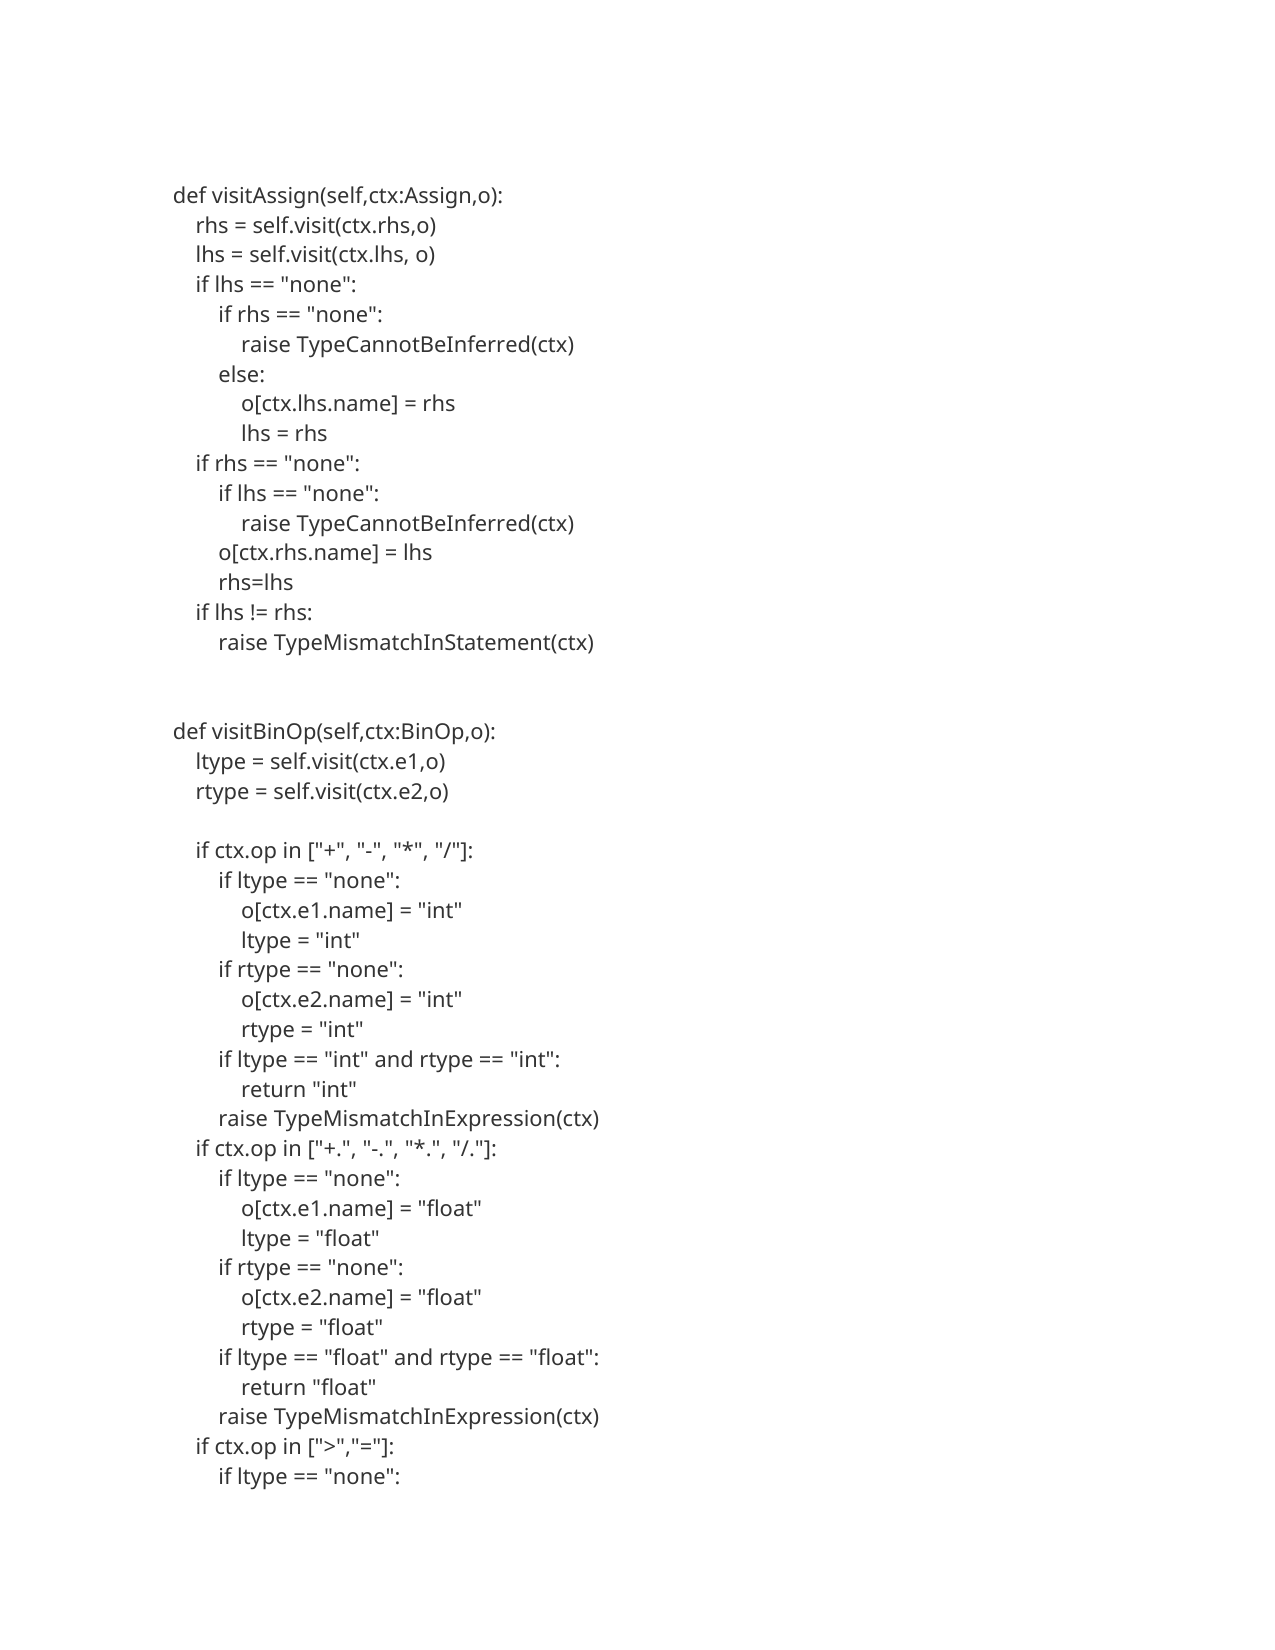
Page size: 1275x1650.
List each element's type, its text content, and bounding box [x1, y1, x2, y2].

text raise TypeCannotBeInferred(ctx) [150, 507, 1125, 537]
text raise TypeCannotBeInferred(ctx) [150, 329, 1125, 358]
text if rtype == "none": [150, 954, 1125, 984]
text if lhs == "none": [150, 478, 1125, 507]
text o[ctx.lhs.name] = rhs [150, 388, 1125, 418]
text raise TypeMismatchInExpression(ctx) [150, 1401, 1125, 1431]
text return "float" [150, 1371, 1125, 1401]
text rhs = self.visit(ctx.rhs,o) [150, 209, 1125, 239]
text if rhs == "none": [150, 299, 1125, 329]
text def visitAssign(self,ctx:Assign,o): [150, 180, 1125, 209]
text ltype = "int" [150, 924, 1125, 954]
text if lhs != rhs: [150, 597, 1125, 627]
text if ltype == "none": [150, 1163, 1125, 1193]
text if ctx.op in ["+.", "-.", "*.", "/."]: [150, 1133, 1125, 1163]
text o[ctx.e1.name] = "float" [150, 1193, 1125, 1222]
text o[ctx.e2.name] = "int" [150, 984, 1125, 1014]
text ltype = self.visit(ctx.e1,o) [150, 746, 1125, 776]
text rtype = "float" [150, 1312, 1125, 1342]
text if ltype == "int" and rtype == "int": [150, 1044, 1125, 1073]
text else: [150, 358, 1125, 388]
text if rtype == "none": [150, 1252, 1125, 1282]
text lhs = self.visit(ctx.lhs, o) [150, 239, 1125, 269]
text rhs=lhs [150, 567, 1125, 597]
text if ltype == "none": [150, 865, 1125, 895]
text o[ctx.e2.name] = "float" [150, 1282, 1125, 1312]
text rtype = "int" [150, 1014, 1125, 1044]
text lhs = rhs [150, 418, 1125, 448]
text if ctx.op in ["+", "-", "*", "/"]: [150, 835, 1125, 865]
text def visitBinOp(self,ctx:BinOp,o): [150, 716, 1125, 746]
text return "int" [150, 1073, 1125, 1103]
text if lhs == "none": [150, 269, 1125, 299]
text ltype = "float" [150, 1222, 1125, 1252]
text raise TypeMismatchInStatement(ctx) [150, 627, 1125, 656]
text o[ctx.e1.name] = "int" [150, 895, 1125, 924]
text if ltype == "none": [150, 1461, 1125, 1491]
text if ltype == "float" and rtype == "float": [150, 1342, 1125, 1371]
text rtype = self.visit(ctx.e2,o) [150, 776, 1125, 805]
text if ctx.op in [">","="]: [150, 1431, 1125, 1461]
text if rhs == "none": [150, 448, 1125, 478]
text raise TypeMismatchInExpression(ctx) [150, 1103, 1125, 1133]
text o[ctx.rhs.name] = lhs [150, 537, 1125, 567]
